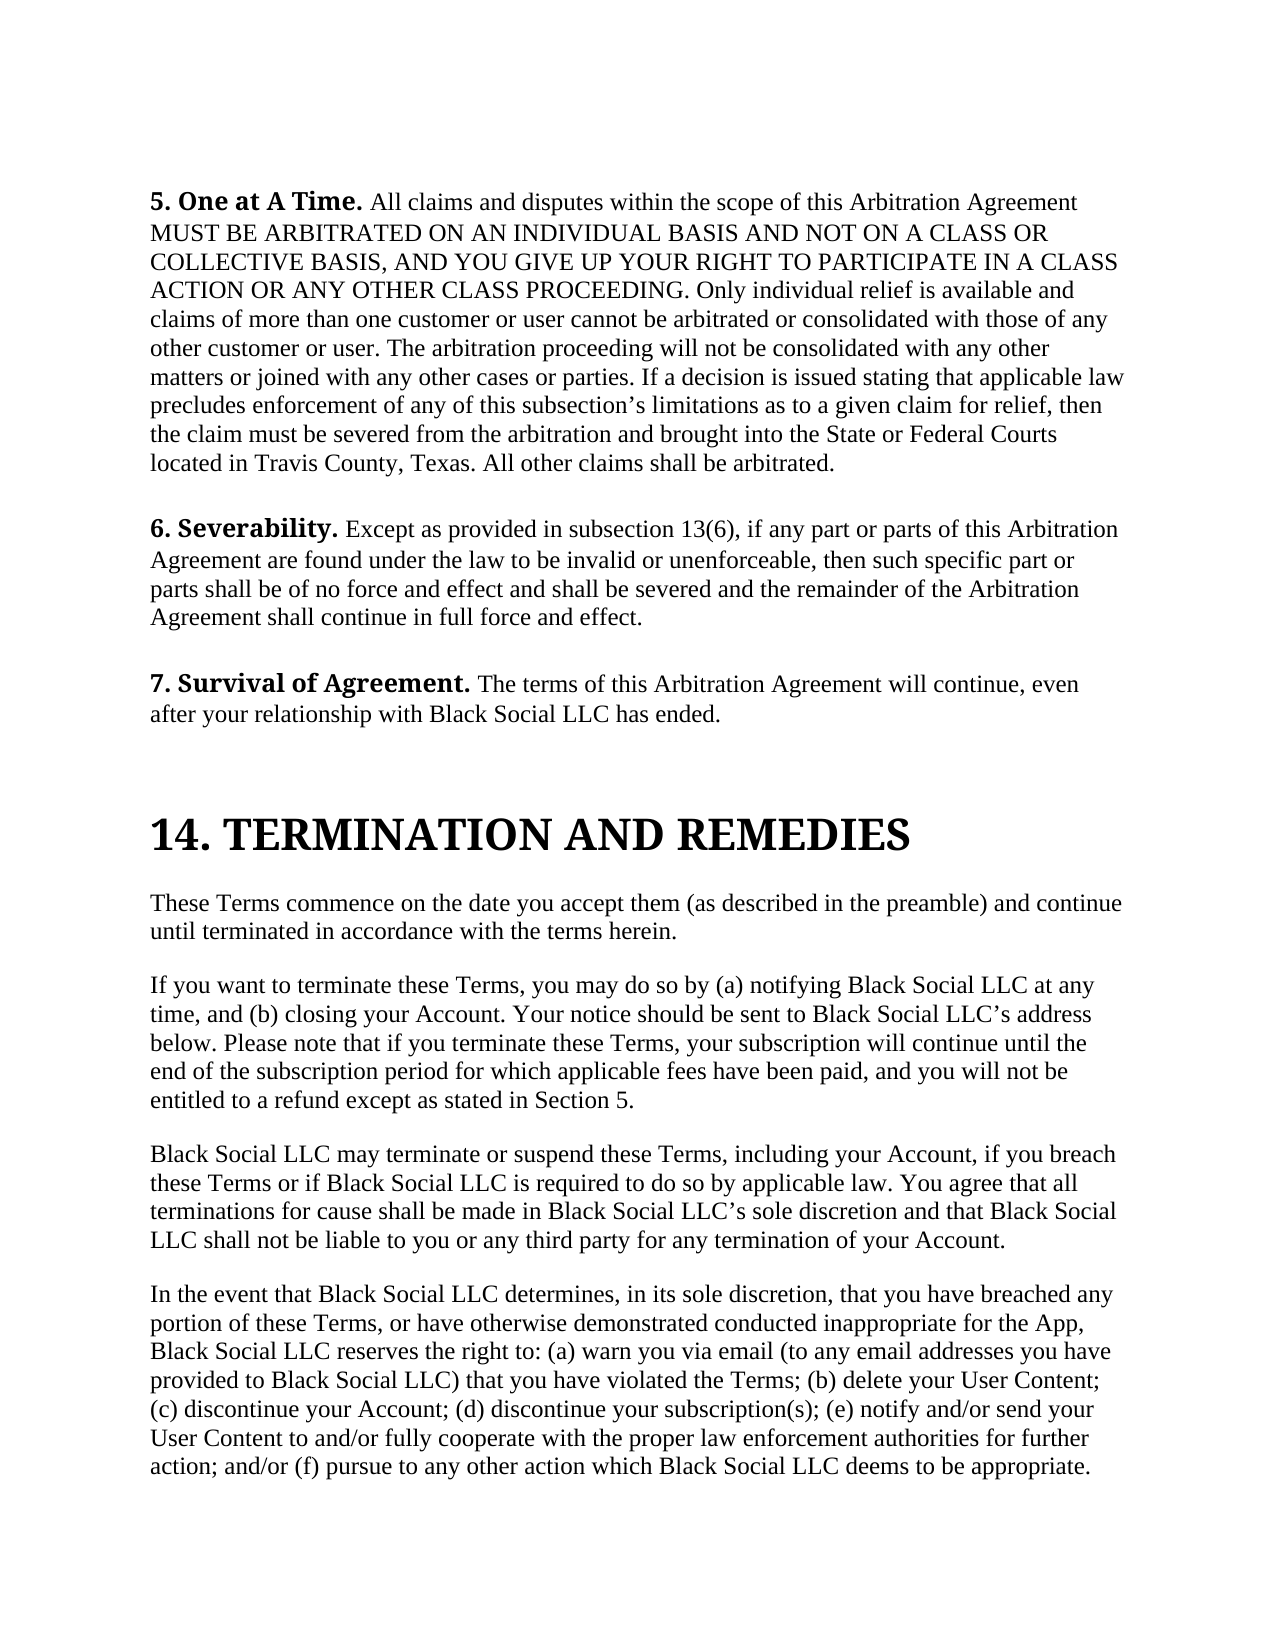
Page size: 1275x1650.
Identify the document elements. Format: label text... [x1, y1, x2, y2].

text 5. One at A Time. All claims and disputes within the scope of this Arbitration Agreement MUST BE ARBITRATED ON AN INDIVIDUAL BASIS AND NOT ON A CLASS OR COLLECTIVE BASIS, AND YOU GIVE UP YOUR RIGHT TO PARTICIPATE IN A CLASS ACTION OR ANY OTHER CLASS PROCEEDING. Only individual relief is available and claims of more than one customer or user cannot be arbitrated or consolidated with those of any other customer or user. The arbitration proceeding will not be consolidated with any other matters or joined with any other cases or parties. If a decision is issued stating that applicable law precludes enforcement of any of this subsection’s limitations as to a given claim for relief, then the claim must be severed from the arbitration and brought into the State or Federal Courts located in Travis County, Texas. All other claims shall be arbitrated. [150, 184, 1125, 477]
text 7. Survival of Agreement. The terms of this Arbitration Agreement will continue, even after your relationship with Black Social LLC has ended. [150, 665, 1125, 728]
text These Terms commence on the date you accept them (as described in the preamble) and continue until terminated in accordance with the terms herein. [150, 888, 1125, 945]
text In the event that Black Social LLC determines, in its sole discretion, that you have breached any portion of these Terms, or have otherwise demonstrated conducted inappropriate for the App, Black Social LLC reserves the right to: (a) warn you via email (to any email addresses you have provided to Black Social LLC) that you have violated the Terms; (b) delete your User Content; (c) discontinue your Account; (d) discontinue your subscription(s); (e) notify and/or send your User Content to and/or fully cooperate with the proper law enforcement authorities for further action; and/or (f) pursue to any other action which Black Social LLC deems to be appropriate. [150, 1279, 1125, 1480]
text Black Social LLC may terminate or suspend these Terms, including your Account, if you breach these Terms or if Black Social LLC is required to do so by applicable law. You agree that all terminations for cause shall be made in Black Social LLC’s sole discretion and that Black Social LLC shall not be liable to you or any third party for any termination of your Account. [150, 1139, 1125, 1254]
text 14. TERMINATION AND REMEDIES [150, 803, 1125, 863]
text 6. Severability. Except as provided in subsection 13(6), if any part or parts of this Arbitration Agreement are found under the law to be invalid or unenforceable, then such specific part or parts shall be of no force and effect and shall be severed and the remainder of the Arbitration Agreement shall continue in full force and effect. [150, 511, 1125, 631]
text If you want to terminate these Terms, you may do so by (a) notifying Black Social LLC at any time, and (b) closing your Account. Your notice should be sent to Black Social LLC’s address below. Please note that if you terminate these Terms, your subscription will continue until the end of the subscription period for which applicable fees have been paid, and you will not be entitled to a refund except as stated in Section 5. [150, 970, 1125, 1114]
